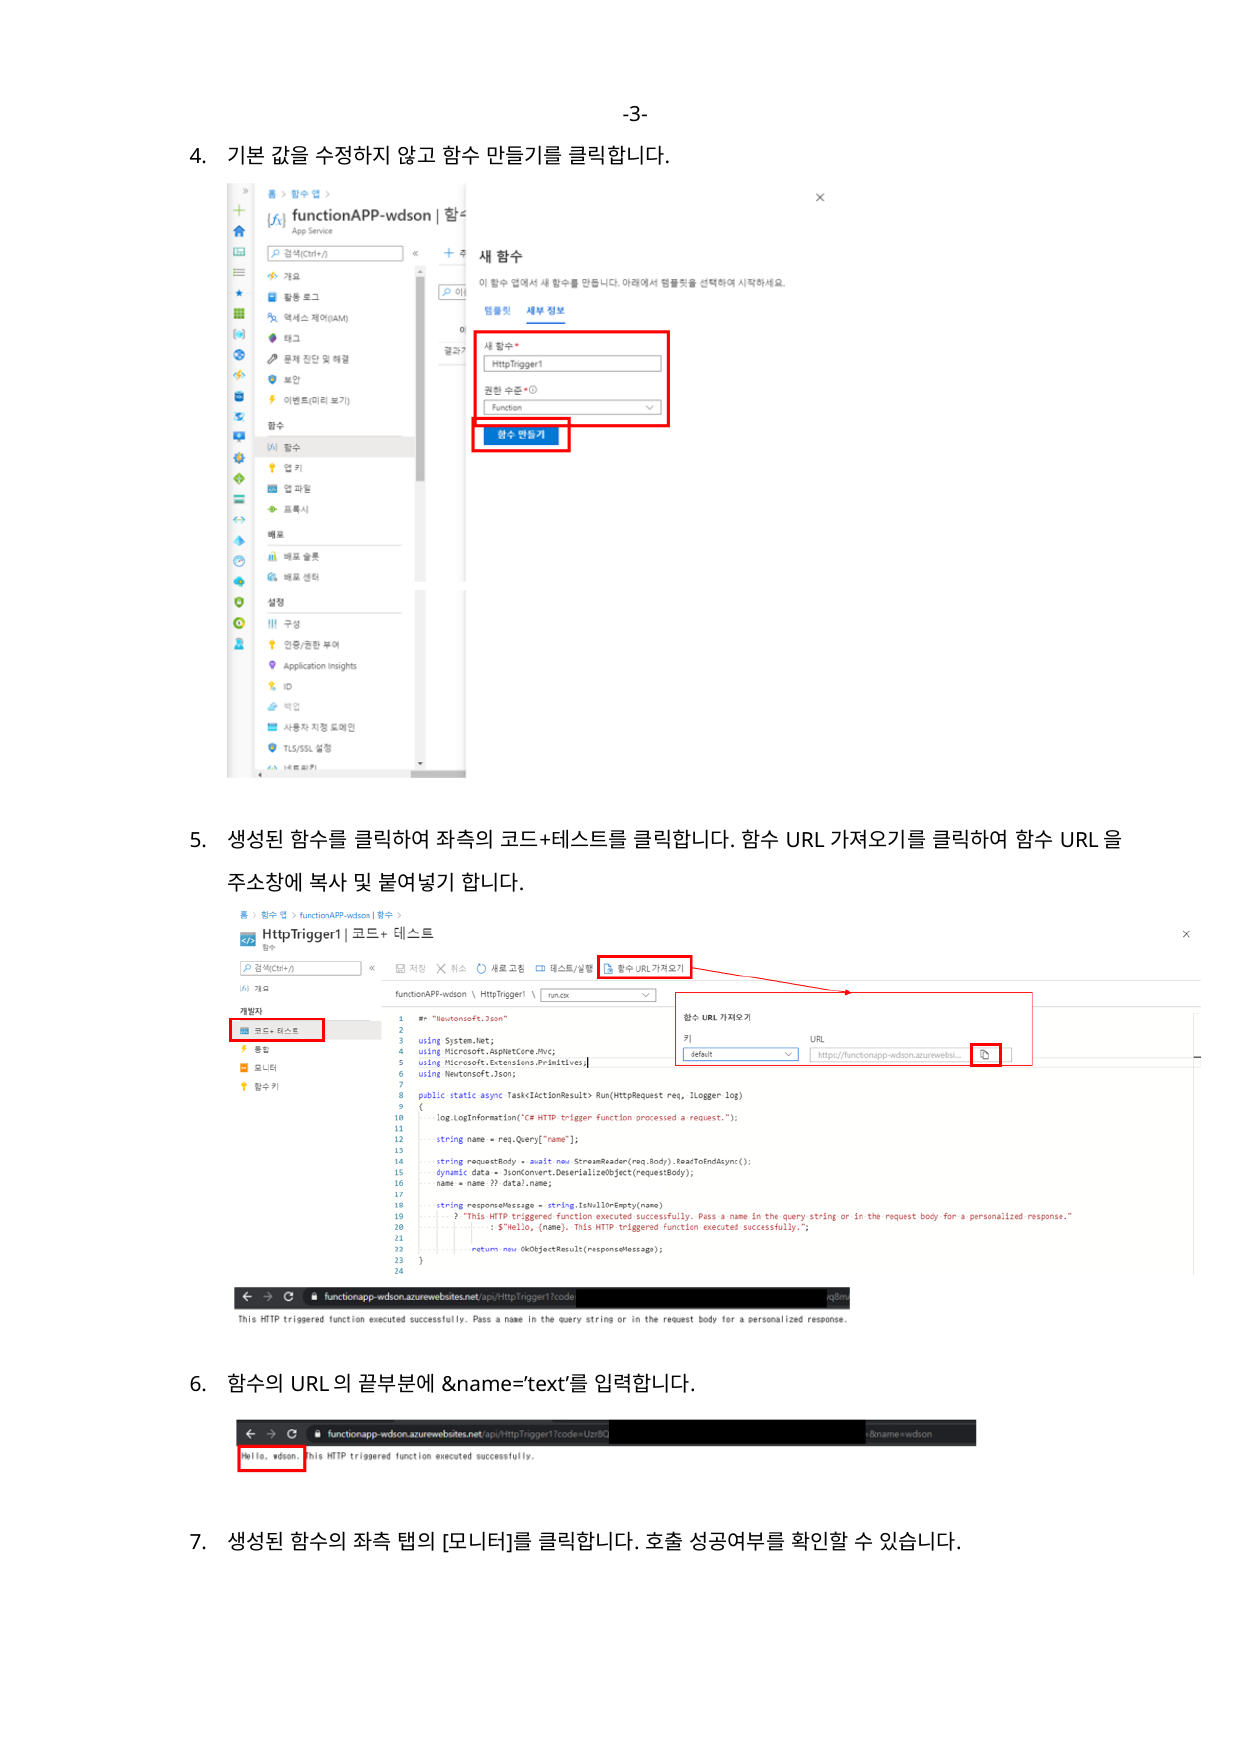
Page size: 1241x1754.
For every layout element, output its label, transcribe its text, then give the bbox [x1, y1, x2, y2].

picture [226, 1284, 853, 1334]
picture [226, 1405, 994, 1490]
picture [226, 178, 834, 782]
list 함수의 URL의 끝부분에 &name=’text’를 입력합니다. [189, 1363, 1122, 1401]
list 기본 값을 수정하지 않고 함수 만들기를 클릭합니다. [189, 136, 1122, 174]
list 생성된 함수의 좌측 탭의 [모니터]를 클릭합니다. 호출 성공여부를 확인할 수 있습니다. [189, 1522, 1122, 1559]
list 생성된 함수를 클릭하여 좌측의 코드+테스트를 클릭합니다. 함수 URL 가져오기를 클릭하여 함수 URL을 주소창에 복사 및 붙여넣기 합니다. [189, 820, 1122, 900]
text -3- [148, 94, 1122, 132]
picture [226, 905, 1202, 1279]
